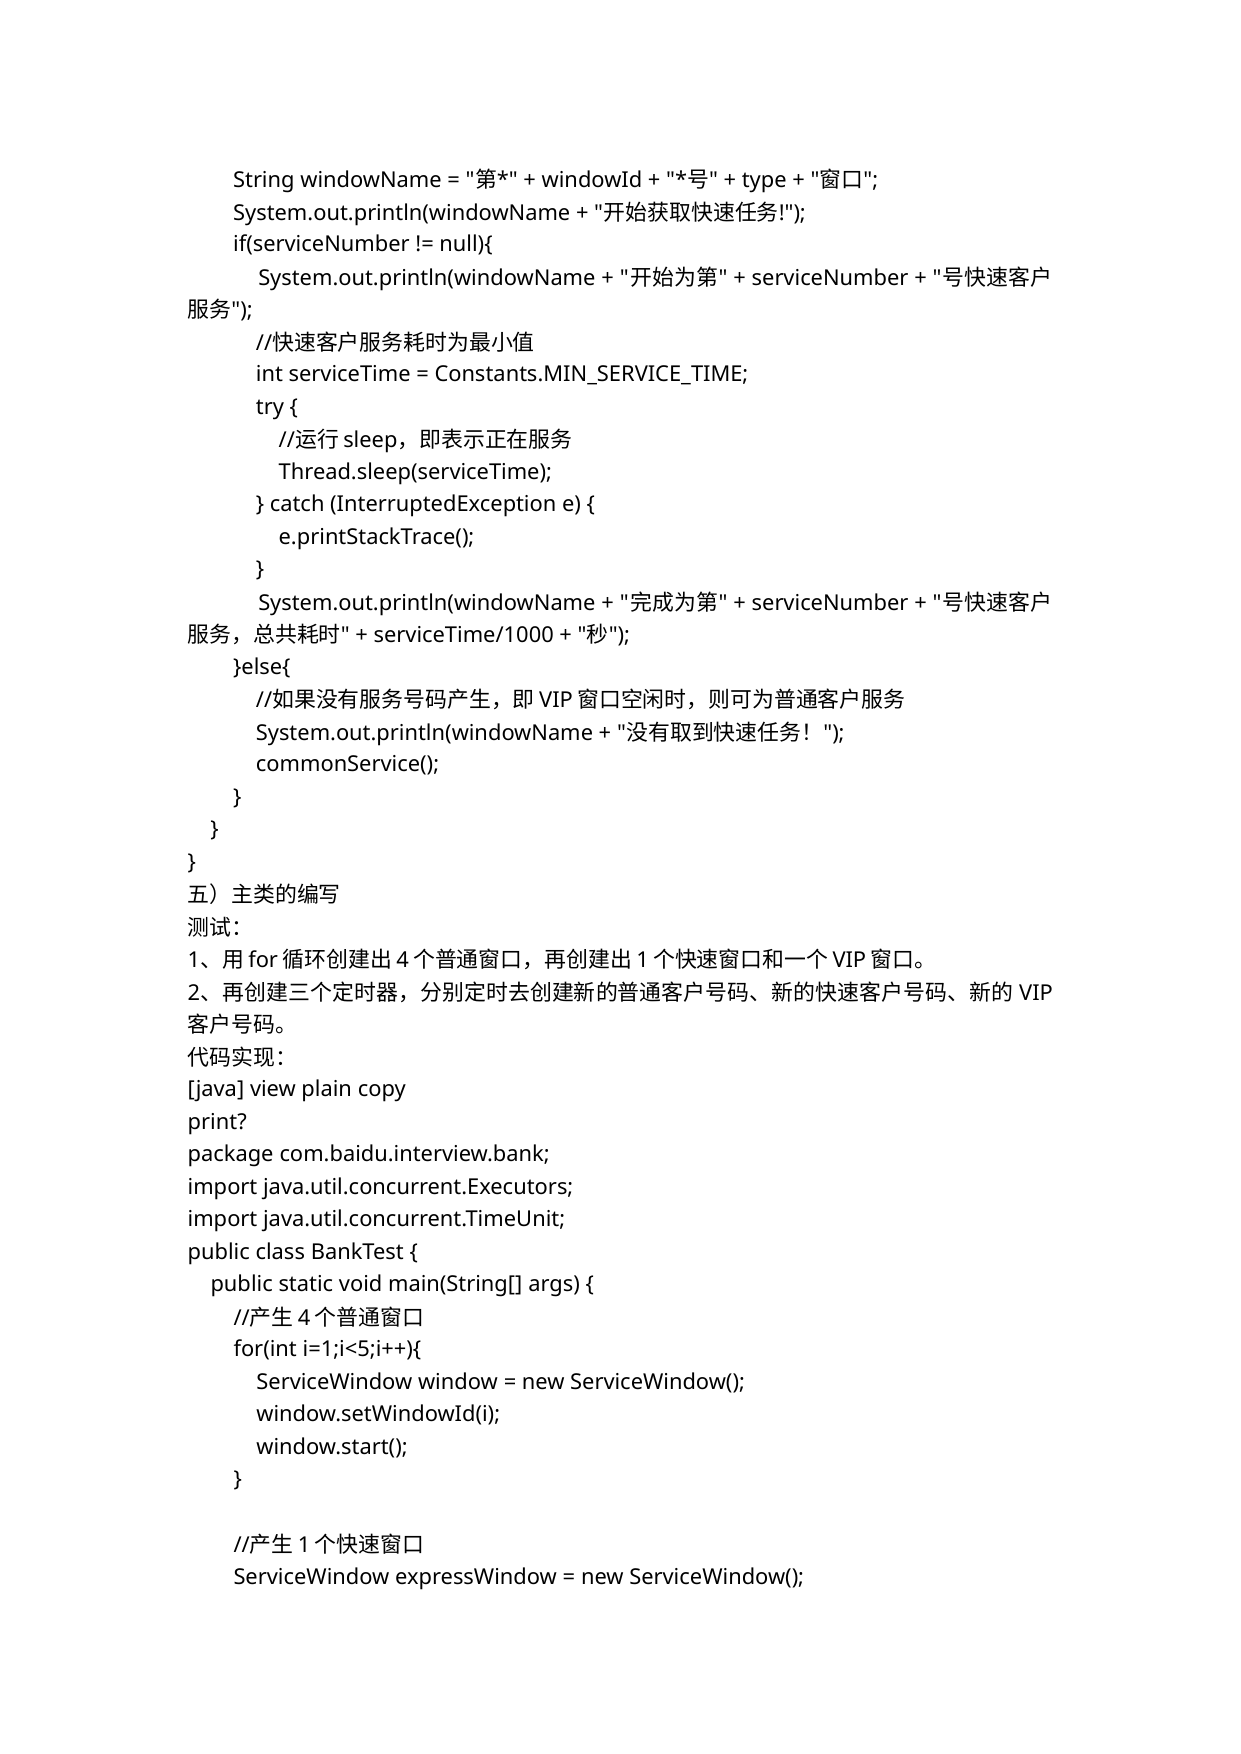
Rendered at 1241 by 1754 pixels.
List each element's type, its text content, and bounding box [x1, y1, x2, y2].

text ServiceWindow window = new ServiceWindow(); [187, 1364, 1053, 1397]
text int serviceTime = Constants.MIN_SERVICE_TIME; [187, 357, 1053, 389]
text ServiceWindow expressWindow = new ServiceWindow(); [187, 1559, 1053, 1592]
text commonService(); [187, 747, 1053, 779]
text for(int i=1;i<5;i++){ [187, 1332, 1053, 1364]
text if(serviceNumber != null){ [187, 227, 1053, 259]
text print? [187, 1104, 1053, 1137]
text //如果没有服务号码产生，即VIP窗口空闲时，则可为普通客户服务 [187, 682, 1053, 714]
text window.start(); [187, 1429, 1053, 1462]
text package com.baidu.interview.bank; [187, 1137, 1053, 1169]
text Thread.sleep(serviceTime); [187, 454, 1053, 487]
text } [187, 779, 1053, 812]
text 测试： 1、用for循环创建出4个普通窗口，再创建出1个快速窗口和一个VIP窗口。 2、再创建三个定时器，分别定时去创建新的普通客户号码、新的快速客户号码、新的VIP客户号码。 代码实现： [187, 909, 1053, 1072]
text import java.util.concurrent.Executors; [187, 1169, 1053, 1202]
text //快速客户服务耗时为最小值 [187, 324, 1053, 357]
text //运行sleep，即表示正在服务 [187, 422, 1053, 454]
text //产生4个普通窗口 [187, 1299, 1053, 1332]
text } catch (InterruptedException e) { [187, 487, 1053, 519]
text public static void main(String[] args) { [187, 1267, 1053, 1299]
text 五）主类的编写 [187, 877, 1053, 909]
text }else{ [187, 649, 1053, 682]
text [java] view plain copy [187, 1072, 1053, 1104]
text System.out.println(windowName + "开始为第" + serviceNumber + "号快速客户服务"); [187, 259, 1053, 324]
text System.out.println(windowName + "完成为第" + serviceNumber + "号快速客户服务，总共耗时" + serviceTime/1000 + "秒"); [187, 584, 1053, 649]
text } [187, 844, 1053, 877]
text try { [187, 389, 1053, 422]
text String windowName = "第*" + windowId + "*号" + type + "窗口"; [187, 162, 1053, 194]
text import java.util.concurrent.TimeUnit; [187, 1202, 1053, 1234]
text window.setWindowId(i); [187, 1397, 1053, 1429]
text } [187, 812, 1053, 844]
text //产生1个快速窗口 [187, 1527, 1053, 1559]
text } [187, 1462, 1053, 1494]
text System.out.println(windowName + "开始获取快速任务!"); [187, 194, 1053, 227]
text } [187, 552, 1053, 584]
text System.out.println(windowName + "没有取到快速任务！"); [187, 714, 1053, 747]
text e.printStackTrace(); [187, 519, 1053, 552]
text public class BankTest { [187, 1234, 1053, 1267]
